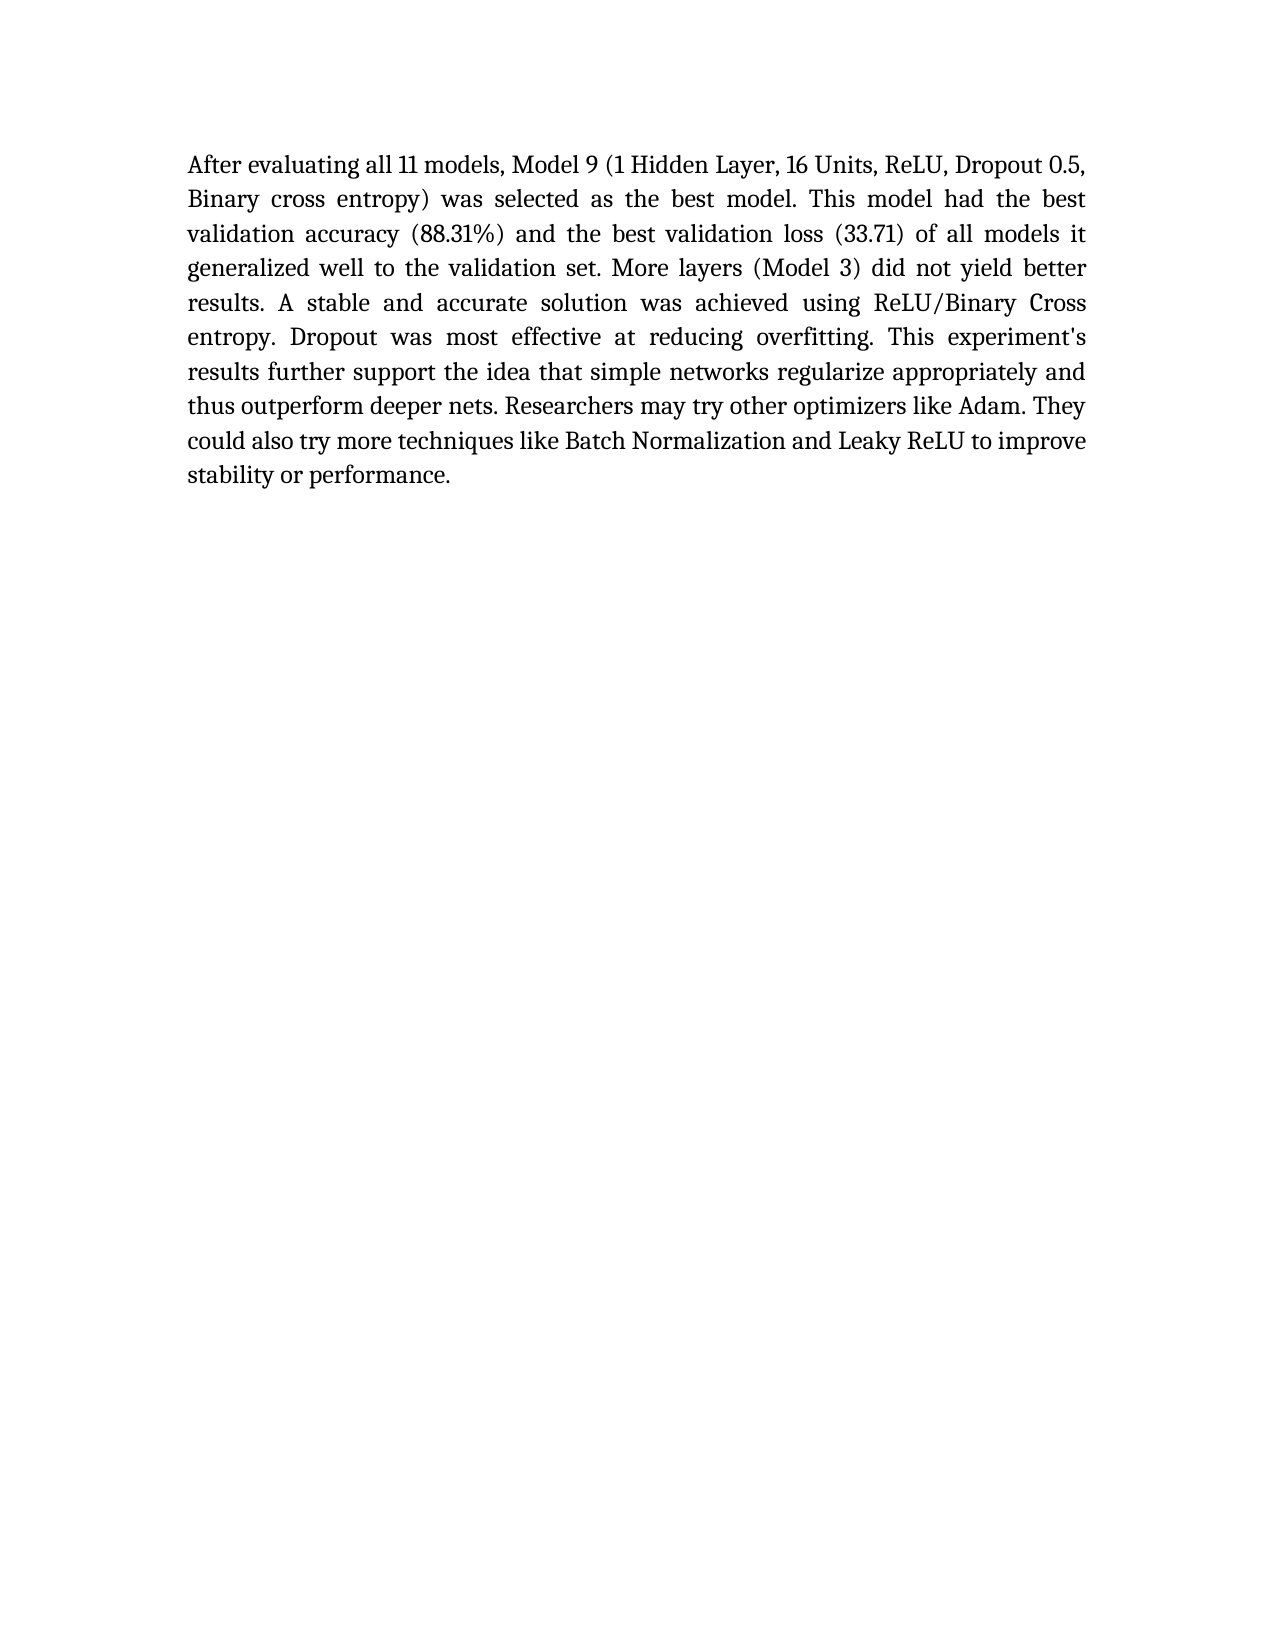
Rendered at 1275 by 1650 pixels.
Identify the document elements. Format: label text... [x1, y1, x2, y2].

text After evaluating all 11 models, Model 9 (1 Hidden Layer, 16 Units, ReLU, Dropout 0.5, Binary cross entropy) was selected as the best model. This model had the best validation accuracy (88.31%) and the best validation loss (33.71) of all models it generalized well to the validation set. More layers (Model 3) did not yield better results. A stable and accurate solution was achieved using ReLU/Binary Cross entropy. Dropout was most effective at reducing overfitting. This experiment's results further support the idea that simple networks regularize appropriately and thus outperform deeper nets. Researchers may try other optimizers like Adam. They could also try more techniques like Batch Normalization and Leaky ReLU to improve stability or performance. [187, 150, 1087, 490]
